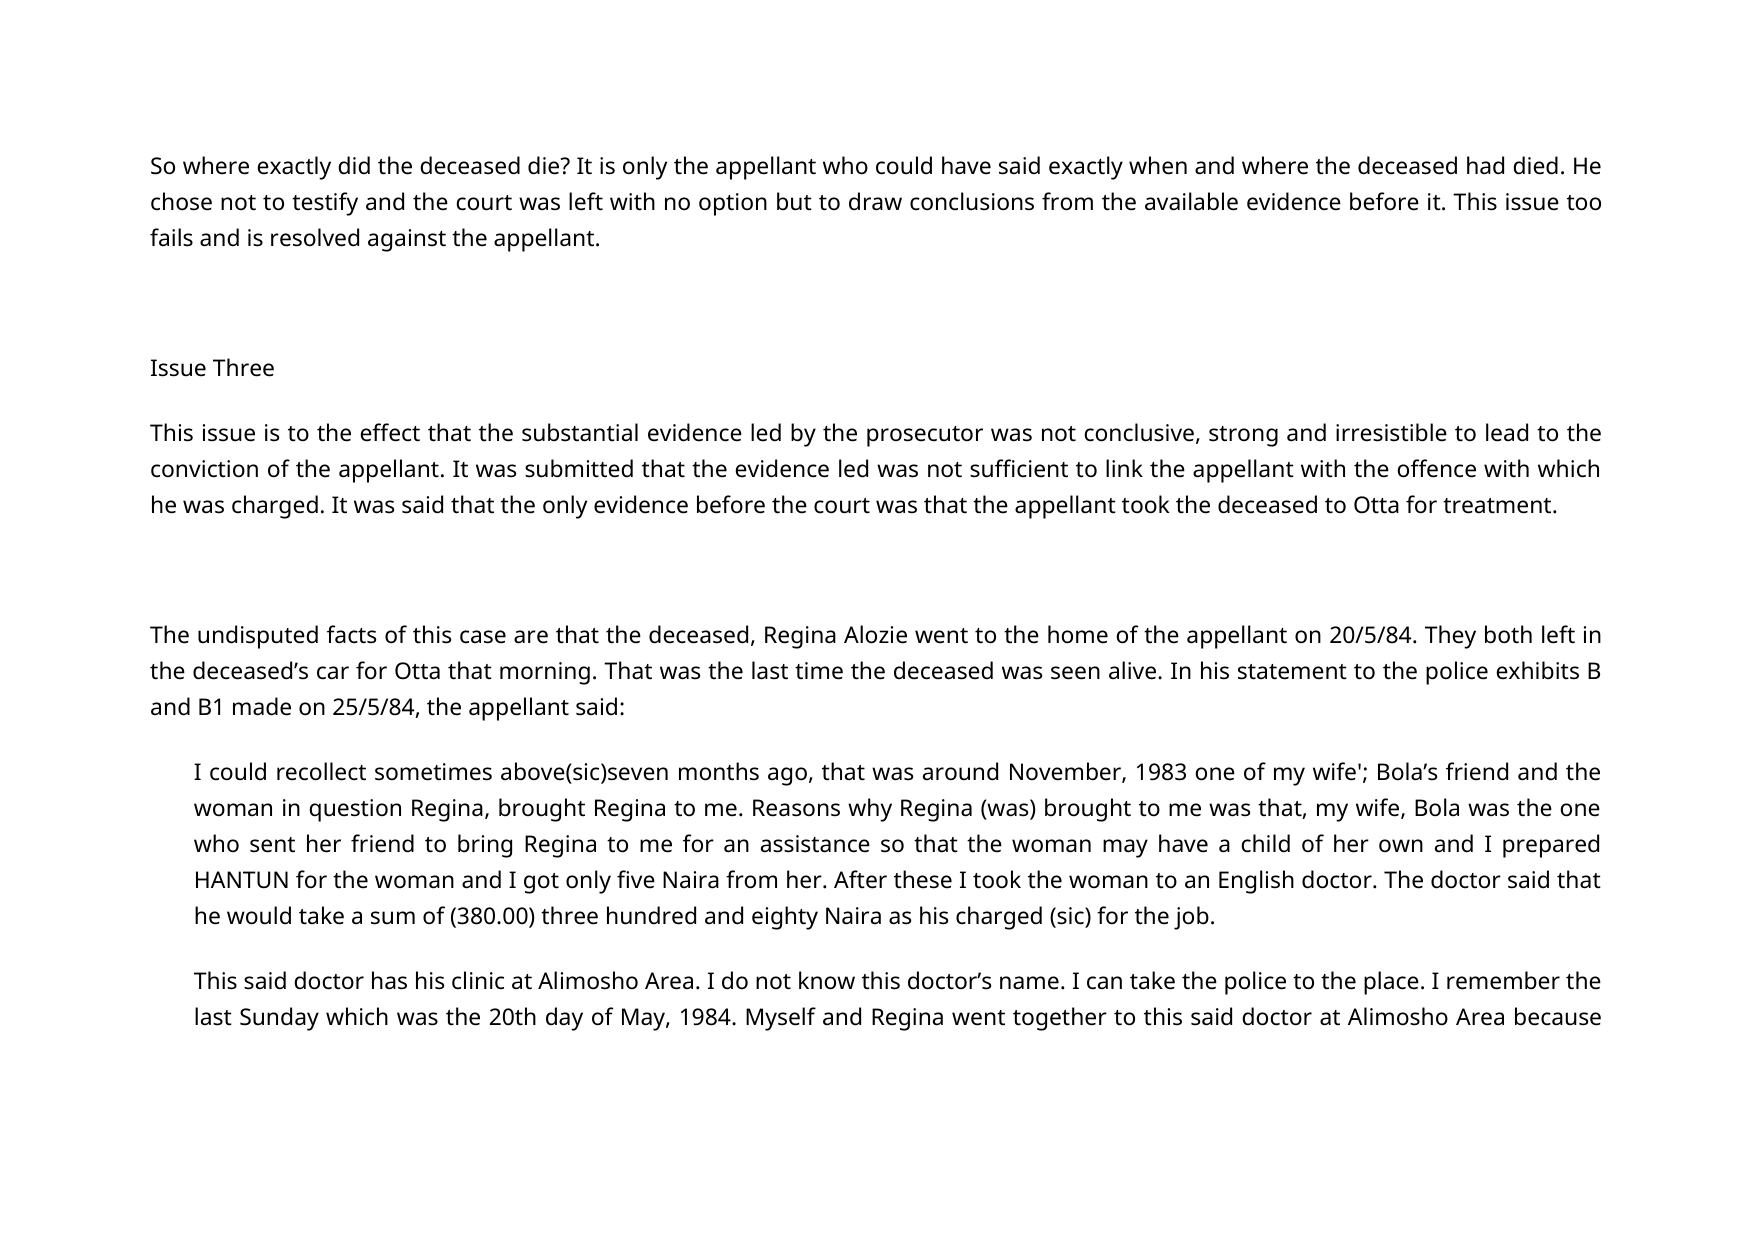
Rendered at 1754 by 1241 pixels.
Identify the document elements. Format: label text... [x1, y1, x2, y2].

text I could recollect sometimes above(sic)seven months ago, that was around November, 1983 one of my wife'; Bola’s friend and the woman in question Regina, brought Regina to me. Reasons why Regina (was) brought to me was that, my wife, Bola was the one who sent her friend to bring Regina to me for an assistance so that the woman may have a child of her own and I prepared HANTUN for the woman and I got only five Naira from her. After these I took the woman to an English doctor. The doctor said that he would take a sum of (380.00) three hundred and eighty Naira as his charged (sic) for the job. [194, 756, 1604, 931]
text The undisputed facts of this case are that the deceased, Regina Alozie went to the home of the appellant on 20/5/84. They both left in the deceased’s car for Otta that morning. That was the last time the deceased was seen alive. In his statement to the police exhibits B and B1 made on 25/5/84, the appellant said: [150, 619, 1604, 722]
text So where exactly did the deceased die? It is only the appellant who could have said exactly when and where the deceased had died. He chose not to testify and the court was left with no option but to draw conclusions from the available evidence before it. This issue too fails and is resolved against the appellant. [150, 150, 1604, 253]
text Issue Three [150, 352, 1604, 383]
text This issue is to the effect that the substantial evidence led by the prosecutor was not conclusive, strong and irresistible to lead to the conviction of the appellant. It was submitted that the evidence led was not sufficient to link the appellant with the offence with which he was charged. It was said that the only evidence before the court was that the appellant took the deceased to Otta for treatment. [150, 417, 1604, 520]
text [194, 965, 1604, 1032]
